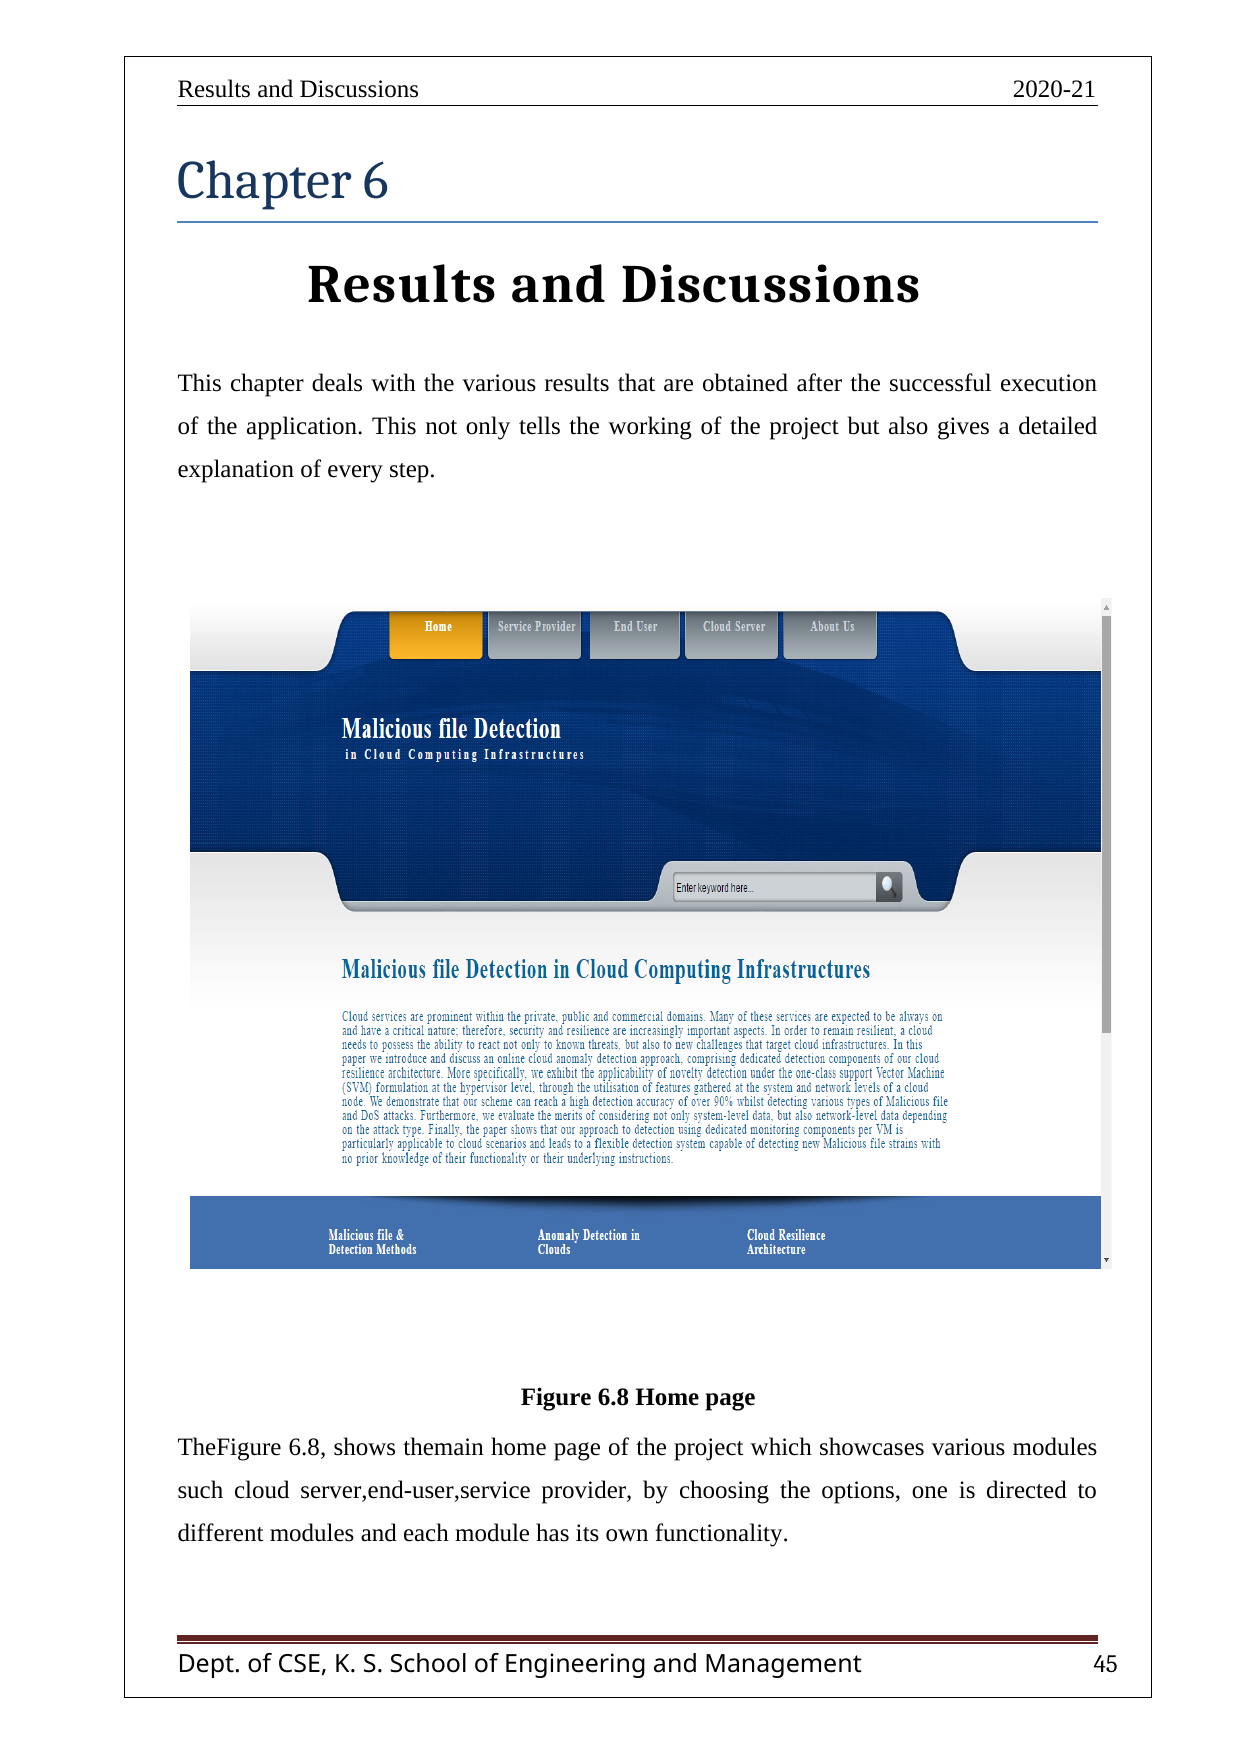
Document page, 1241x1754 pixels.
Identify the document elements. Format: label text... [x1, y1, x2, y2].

picture [190, 598, 1112, 1269]
text This chapter deals with the various results that are obtained after the successful execution of the application. This not only tells the working of the project but also gives a detailed explanation of every step. [177, 368, 1098, 483]
subtitle Results and Discussions [307, 254, 1098, 316]
